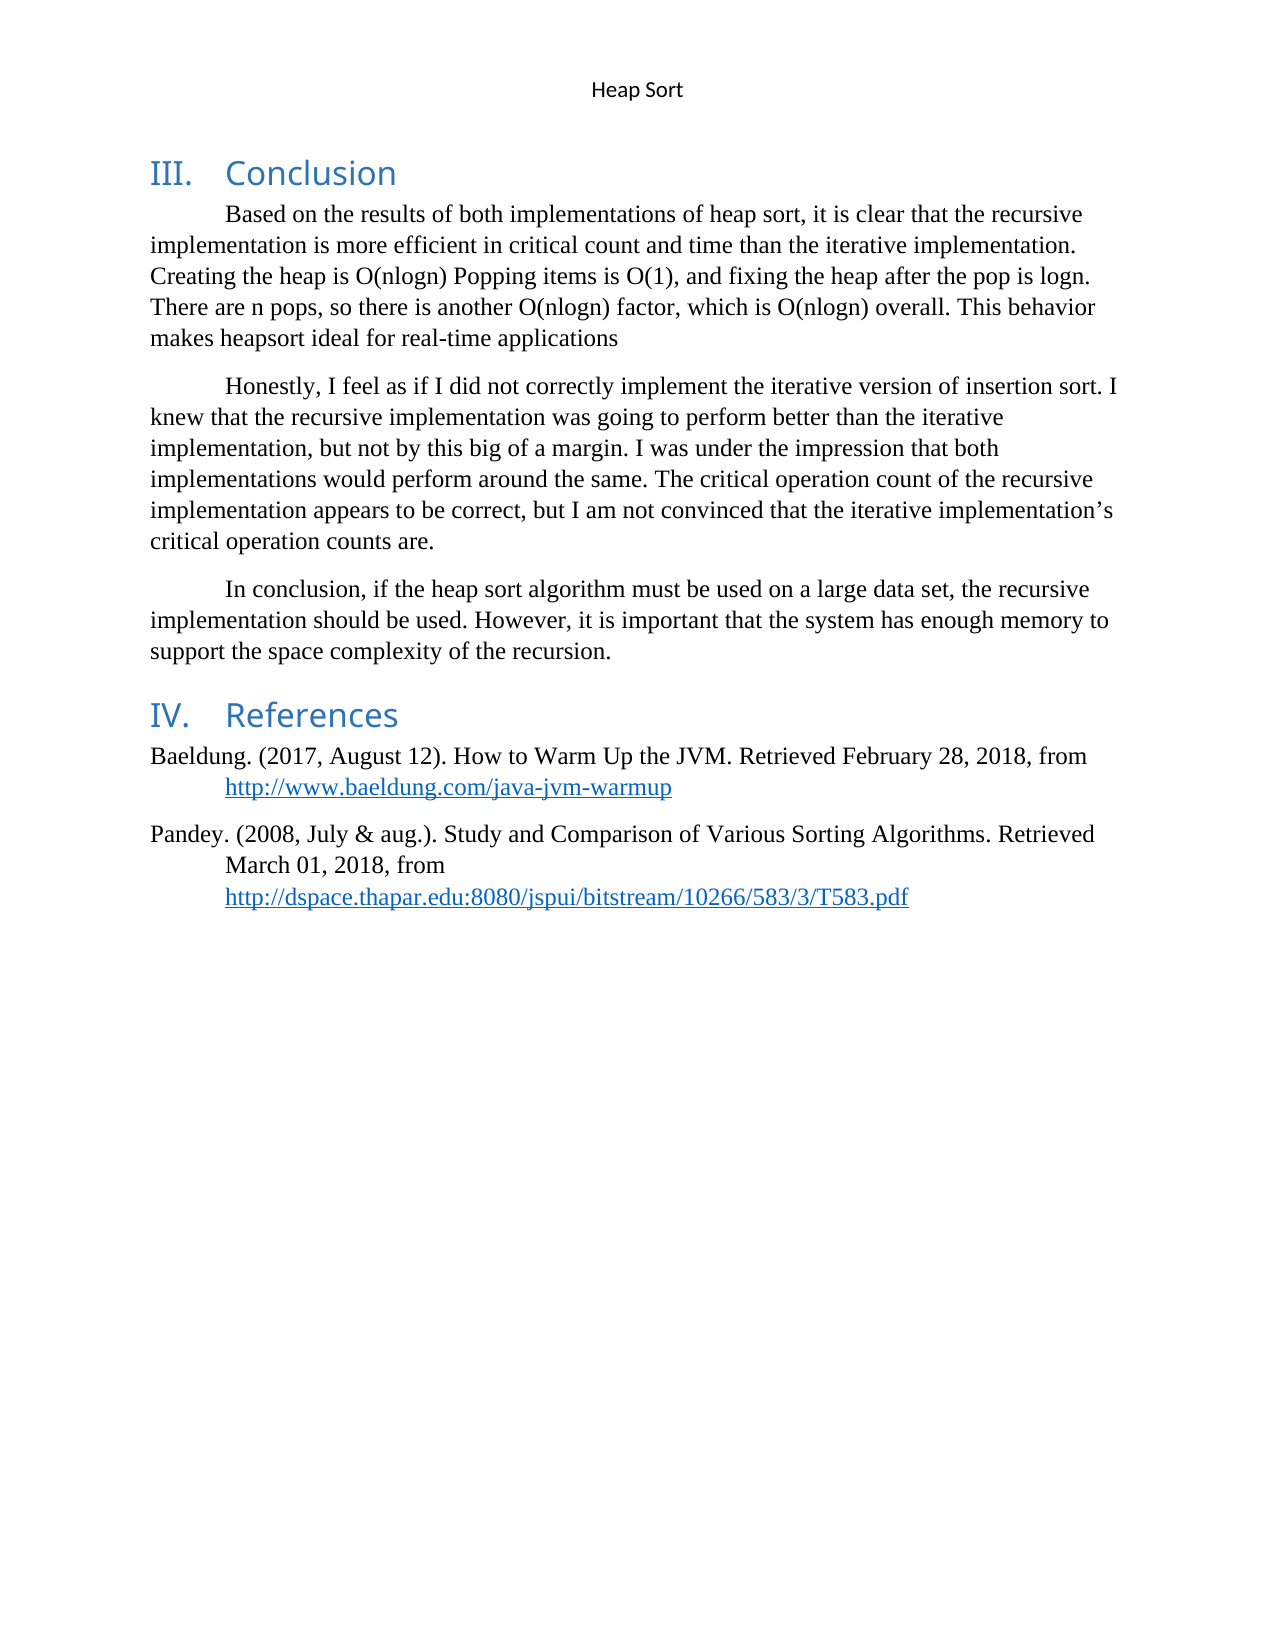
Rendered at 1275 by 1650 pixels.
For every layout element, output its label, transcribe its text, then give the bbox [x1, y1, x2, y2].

text Baeldung. (2017, August 12). How to Warm Up the JVM. Retrieved February 28, 2018, from http://www.baeldung.com/java-jvm-warmup [150, 741, 1125, 801]
text In conclusion, if the heap sort algorithm must be used on a large data set, the recursive implementation should be used. However, it is important that the system has enough memory to support the space complexity of the recursion. [150, 574, 1125, 664]
subtitle Conclusion [150, 150, 1125, 195]
text Pandey. (2008, July & aug.). Study and Comparison of Various Sorting Algorithms. Retrieved March 01, 2018, from http://dspace.thapar.edu:8080/jspui/bitstream/10266/583/3/T583.pdf [150, 819, 1125, 910]
subtitle References [150, 692, 1125, 737]
text Honestly, I feel as if I did not correctly implement the iterative version of insertion sort. I knew that the recursive implementation was going to perform better than the iterative implementation, but not by this big of a margin. I was under the impression that both implementations would perform around the same. The critical operation count of the recursive implementation appears to be correct, but I am not convinced that the iterative implementation’s critical operation counts are. [150, 371, 1125, 555]
text Based on the results of both implementations of heap sort, it is clear that the recursive implementation is more efficient in critical count and time than the iterative implementation. Creating the heap is O(nlogn) Popping items is O(1), and fixing the heap after the pop is logn. There are n pops, so there is another O(nlogn) factor, which is O(nlogn) overall. This behavior makes heapsort ideal for real-time applications [150, 199, 1125, 352]
